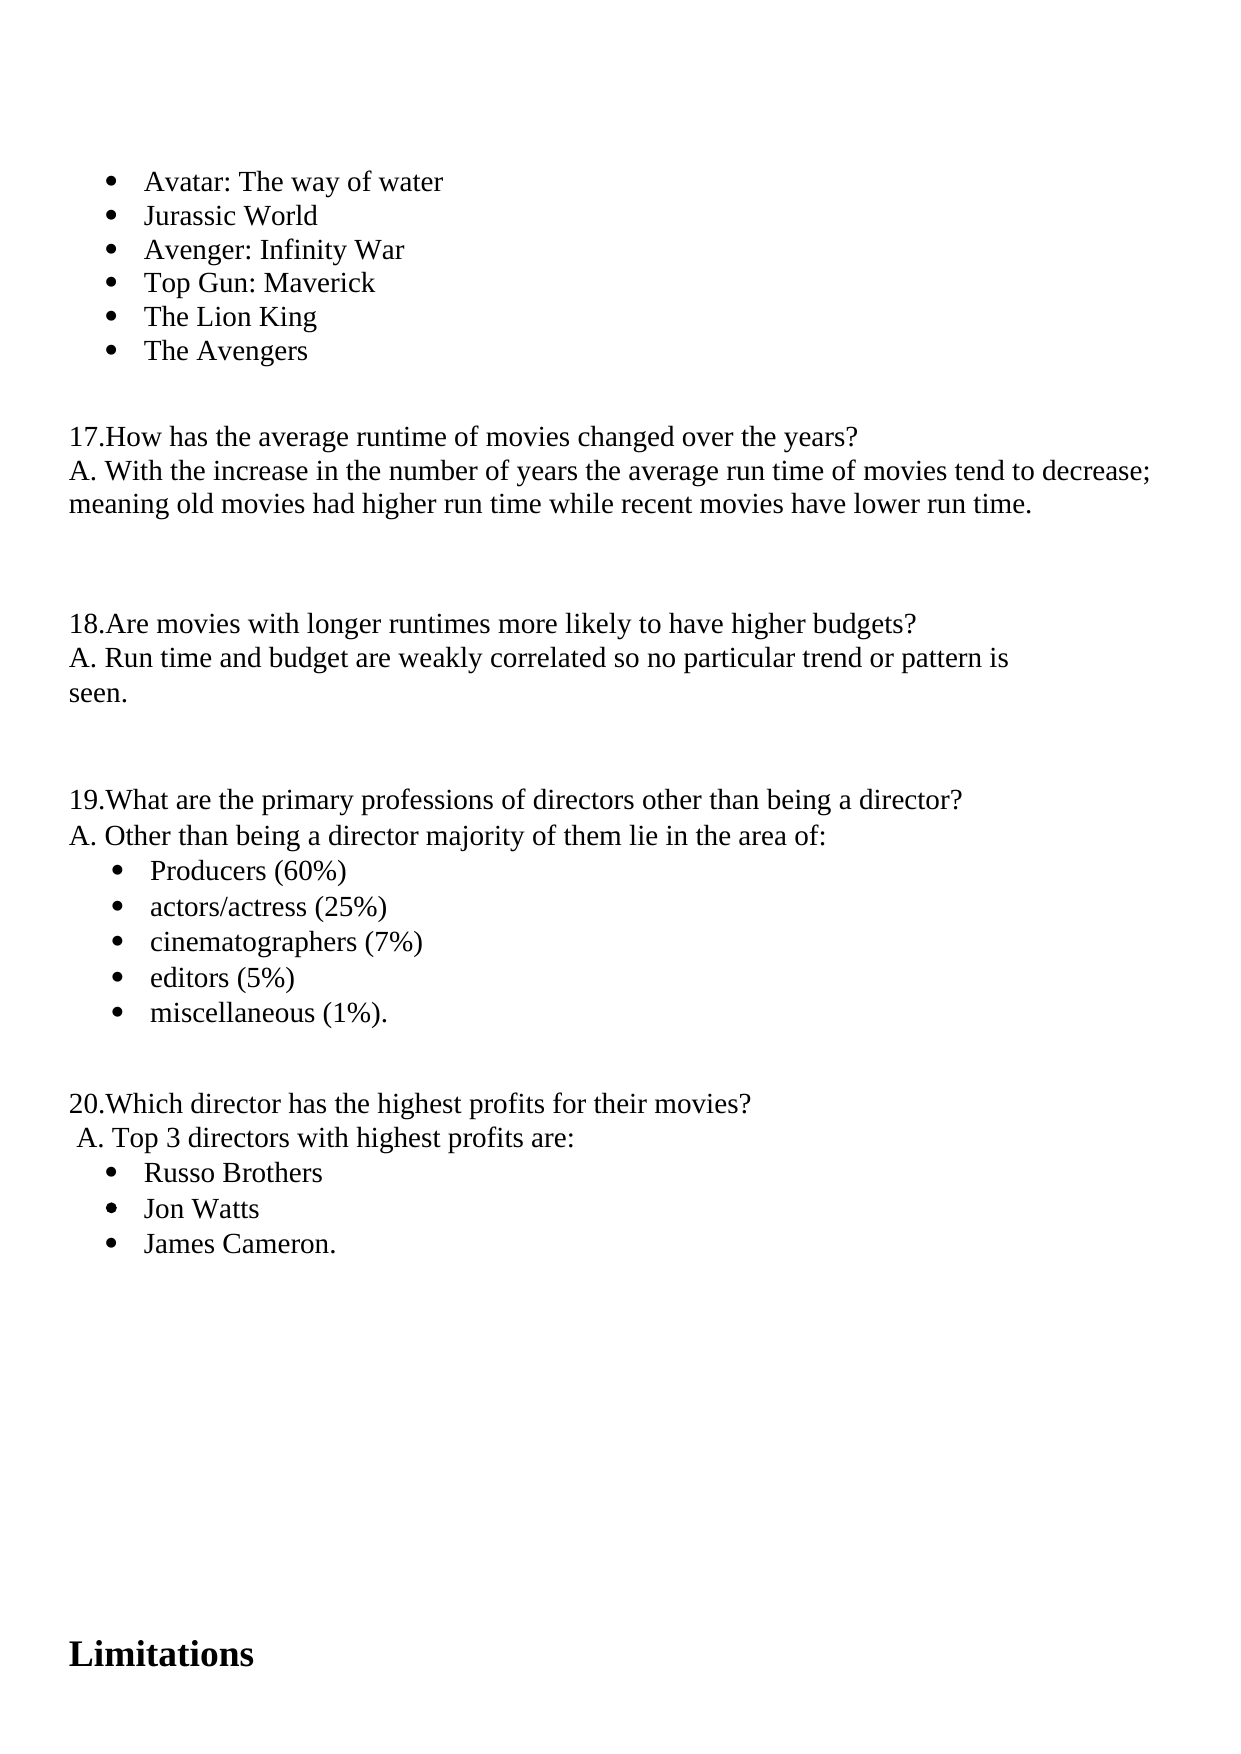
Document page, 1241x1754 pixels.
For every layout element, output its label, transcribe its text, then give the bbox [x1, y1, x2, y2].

list The Avengers [106, 333, 1171, 366]
subtitle 17.How has the average runtime of movies changed over the years? [69, 419, 1171, 453]
text A. Run time and budget are weakly correlated so no particular trend or pattern is seen. [69, 640, 1028, 709]
list miscellaneous (1%). [112, 996, 1028, 1029]
list Producers (60%) [112, 853, 1028, 887]
list Avenger: Infinity War [106, 232, 1171, 266]
list Jurassic World [106, 198, 1171, 232]
text A. Top 3 directors with highest profits are: [69, 1120, 1028, 1153]
list The Lion King [106, 299, 1171, 333]
list actors/actress (25%) [112, 889, 1028, 922]
subtitle 18.Are movies with longer runtimes more likely to have higher budgets? [69, 606, 1171, 640]
list Avatar: The way of water [106, 164, 1171, 198]
list editors (5%) [112, 960, 1028, 994]
text A. Other than being a director majority of them lie in the area of: [69, 818, 1028, 851]
list Jon Watts [106, 1191, 1028, 1224]
list James Cameron. [106, 1226, 1028, 1260]
list Russo Brothers [106, 1155, 1028, 1189]
text Limitations [69, 1631, 1171, 1674]
text 19.What are the primary professions of directors other than being a director? [69, 782, 1028, 816]
list cinematographers (7%) [112, 924, 1028, 958]
text A. With the increase in the number of years the average run time of movies tend to decrease; meaning old movies had higher run time while recent movies have lower run time. [69, 453, 1171, 520]
list Top Gun: Maverick [106, 266, 1171, 299]
subtitle 20.Which director has the highest profits for their movies? [69, 1086, 1171, 1120]
